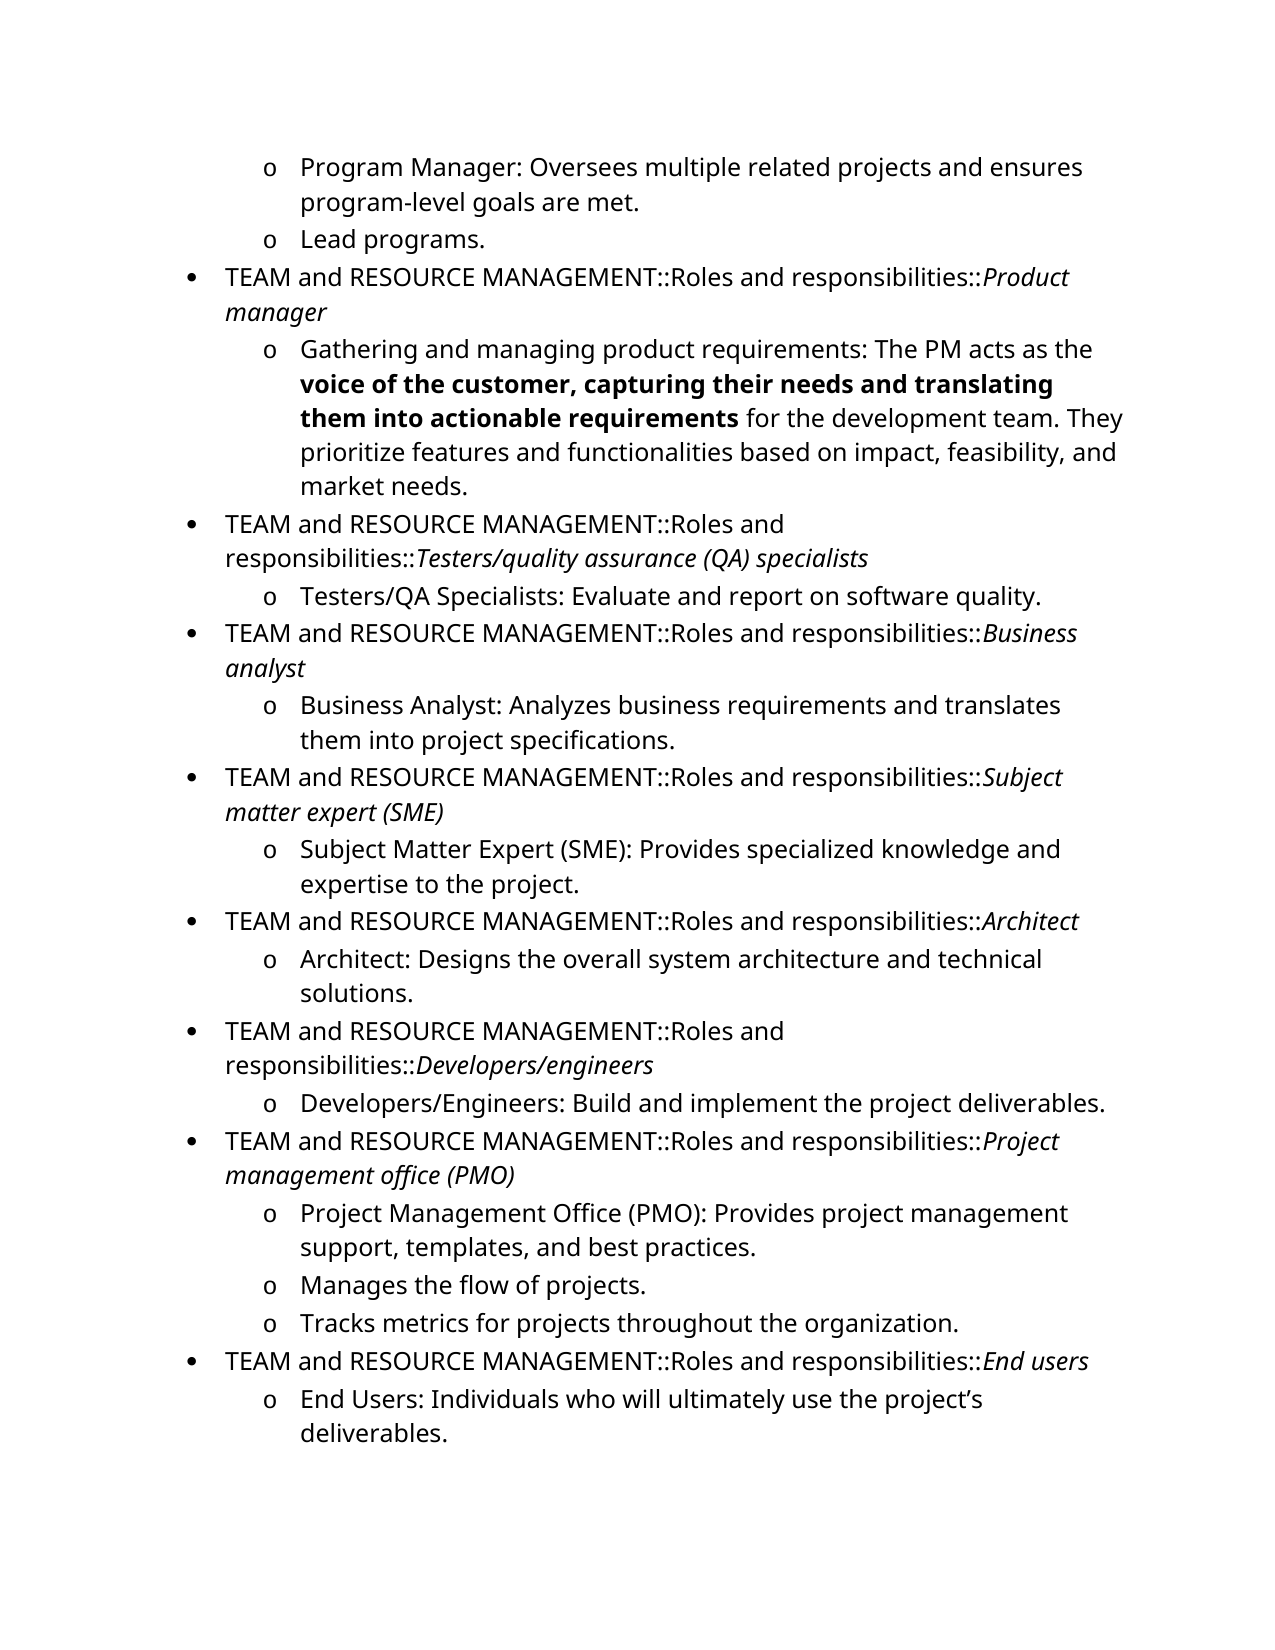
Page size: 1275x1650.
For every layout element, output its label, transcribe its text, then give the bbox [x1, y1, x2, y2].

list Program Manager: Oversees multiple related projects and ensures program-level goals are met. [262, 150, 1125, 218]
list Tracks metrics for projects throughout the organization. [262, 1306, 1125, 1340]
list Developers/Engineers: Build and implement the project deliverables. [262, 1086, 1125, 1120]
list Testers/QA Specialists: Evaluate and report on software quality. [262, 578, 1125, 612]
list TEAM and RESOURCE MANAGEMENT::Roles and responsibilities::Product manager [187, 260, 1125, 328]
list Gathering and managing product requirements: The PM acts as the voice of the customer, capturing their needs and translating them into actionable requirements for the development team. They prioritize features and functionalities based on impact, feasibility, and market needs. [262, 332, 1125, 502]
list TEAM and RESOURCE MANAGEMENT::Roles and responsibilities::End users [187, 1344, 1125, 1378]
list Business Analyst: Analyzes business requirements and translates them into project specifications. [262, 688, 1125, 756]
list Lead programs. [262, 222, 1125, 256]
list TEAM and RESOURCE MANAGEMENT::Roles and responsibilities::Testers/quality assurance (QA) specialists [187, 506, 1125, 574]
list TEAM and RESOURCE MANAGEMENT::Roles and responsibilities::Subject matter expert (SME) [187, 760, 1125, 828]
list Architect: Designs the overall system architecture and technical solutions. [262, 942, 1125, 1010]
list Subject Matter Expert (SME): Provides specialized knowledge and expertise to the project. [262, 832, 1125, 900]
list TEAM and RESOURCE MANAGEMENT::Roles and responsibilities::Architect [187, 904, 1125, 938]
list TEAM and RESOURCE MANAGEMENT::Roles and responsibilities::Developers/engineers [187, 1014, 1125, 1082]
list End Users: Individuals who will ultimately use the project’s deliverables. [262, 1382, 1125, 1450]
list Manages the flow of projects. [262, 1268, 1125, 1302]
list TEAM and RESOURCE MANAGEMENT::Roles and responsibilities::Project management office (PMO) [187, 1124, 1125, 1192]
list TEAM and RESOURCE MANAGEMENT::Roles and responsibilities::Business analyst [187, 616, 1125, 684]
list Project Management Office (PMO): Provides project management support, templates, and best practices. [262, 1196, 1125, 1264]
